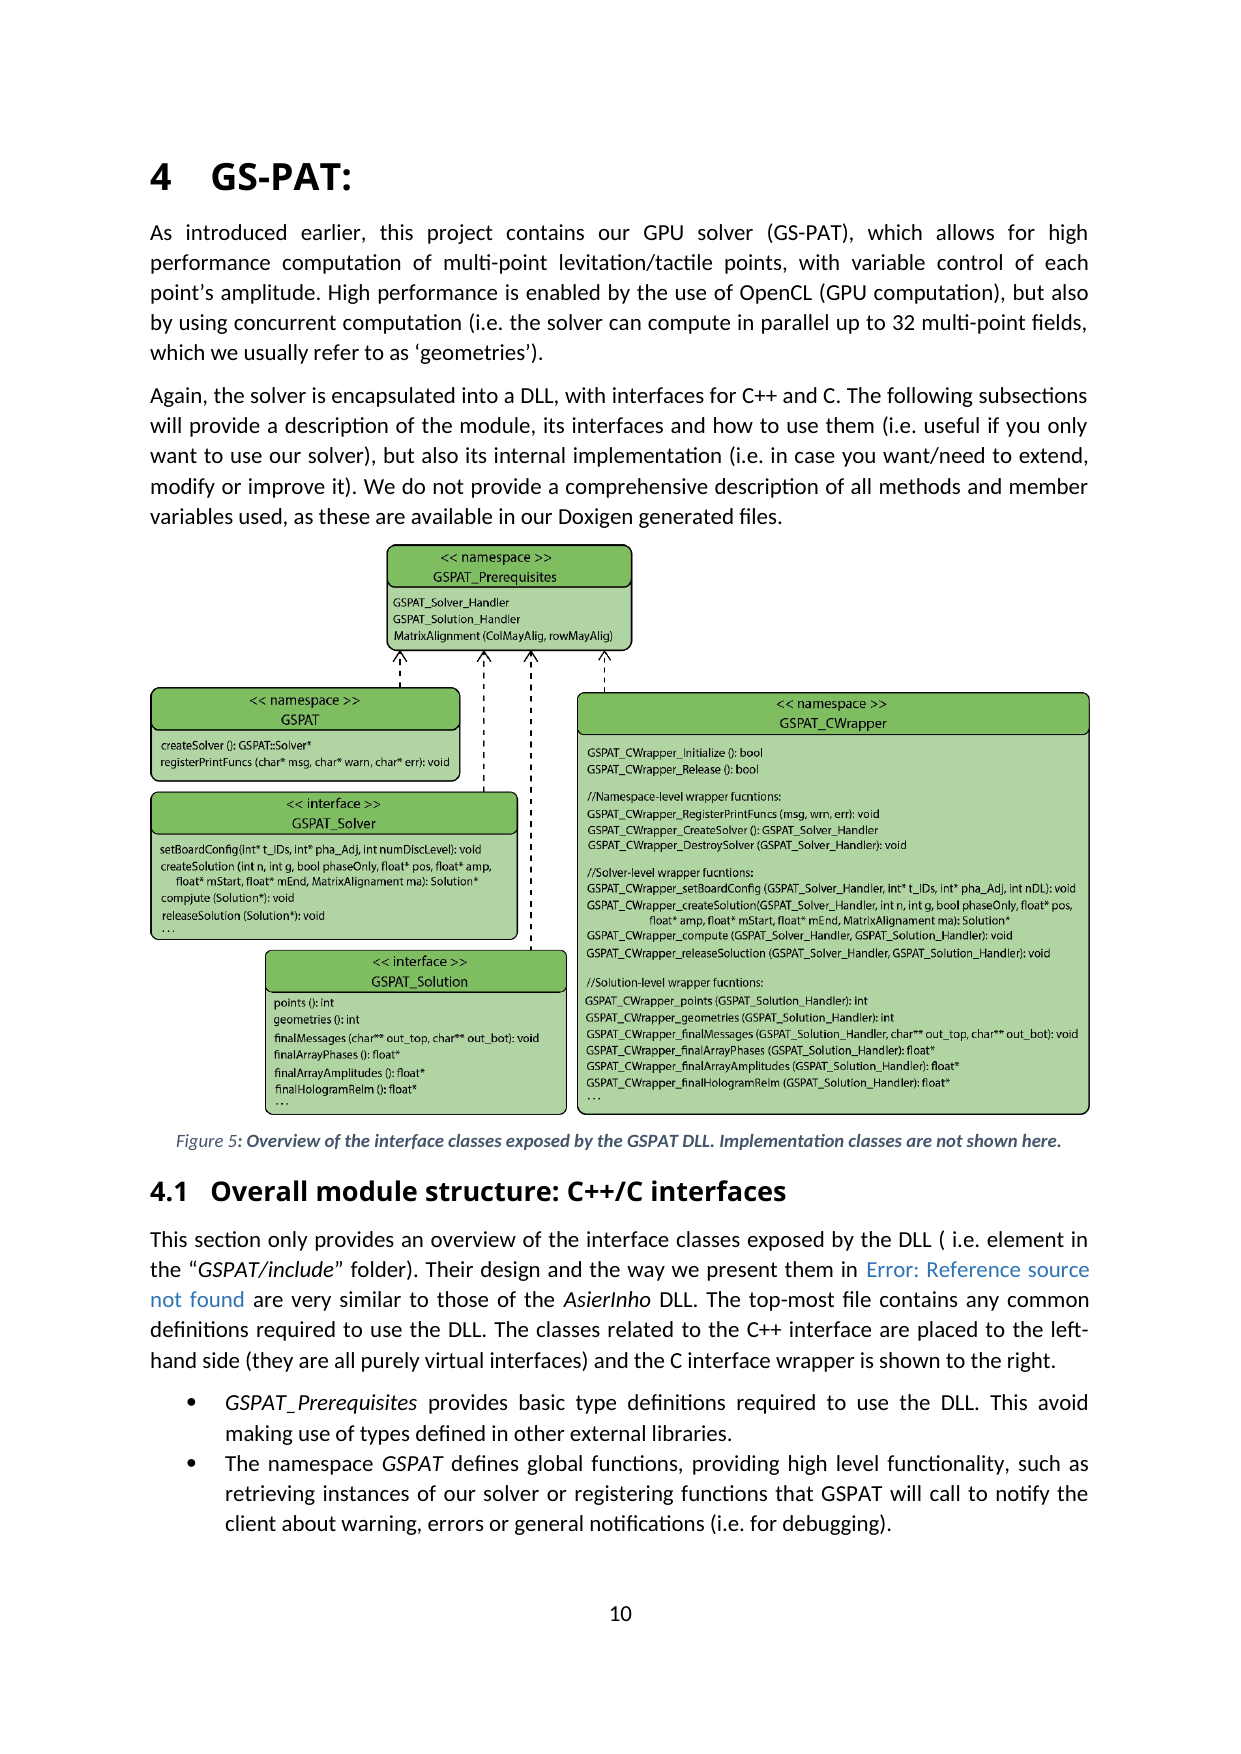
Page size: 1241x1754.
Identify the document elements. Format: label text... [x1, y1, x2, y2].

text As introduced earlier, this project contains our GPU solver (GS-PAT), which allows for high performance computation of multi-point levitation/tactile points, with variable control of each point’s amplitude. High performance is enabled by the use of OpenCL (GPU computation), but also by using concurrent computation (i.e. the solver can compute in parallel up to 32 multi-point fields, which we usually refer to as ‘geometries’). [150, 218, 1090, 366]
list GSPAT_Prerequisites provides basic type definitions required to use the DLL. This avoid making use of types defined in other external libraries. [187, 1388, 1090, 1447]
subtitle GS-PAT: [150, 150, 1090, 201]
text Figure 5: Overview of the interface classes exposed by the GSPAT DLL. Implementation classes are not shown here. [150, 1129, 1090, 1152]
picture [150, 544, 1090, 1115]
list The namespace GSPAT defines global functions, providing high level functionality, such as retrieving instances of our solver or registering functions that GSPAT will call to notify the client about warning, errors or general notifications (i.e. for debugging). [187, 1449, 1090, 1537]
subtitle Overall module structure: C++/C interfaces [150, 1173, 1090, 1209]
text Again, the solver is encapsulated into a DLL, with interfaces for C++ and C. The following subsections will provide a description of the module, its interfaces and how to use them (i.e. useful if you only want to use our solver), but also its internal implementation (i.e. in case you want/need to extend, modify or improve it). We do not provide a comprehensive description of all methods and member variables used, as these are available in our Doxigen generated files. [150, 381, 1090, 530]
